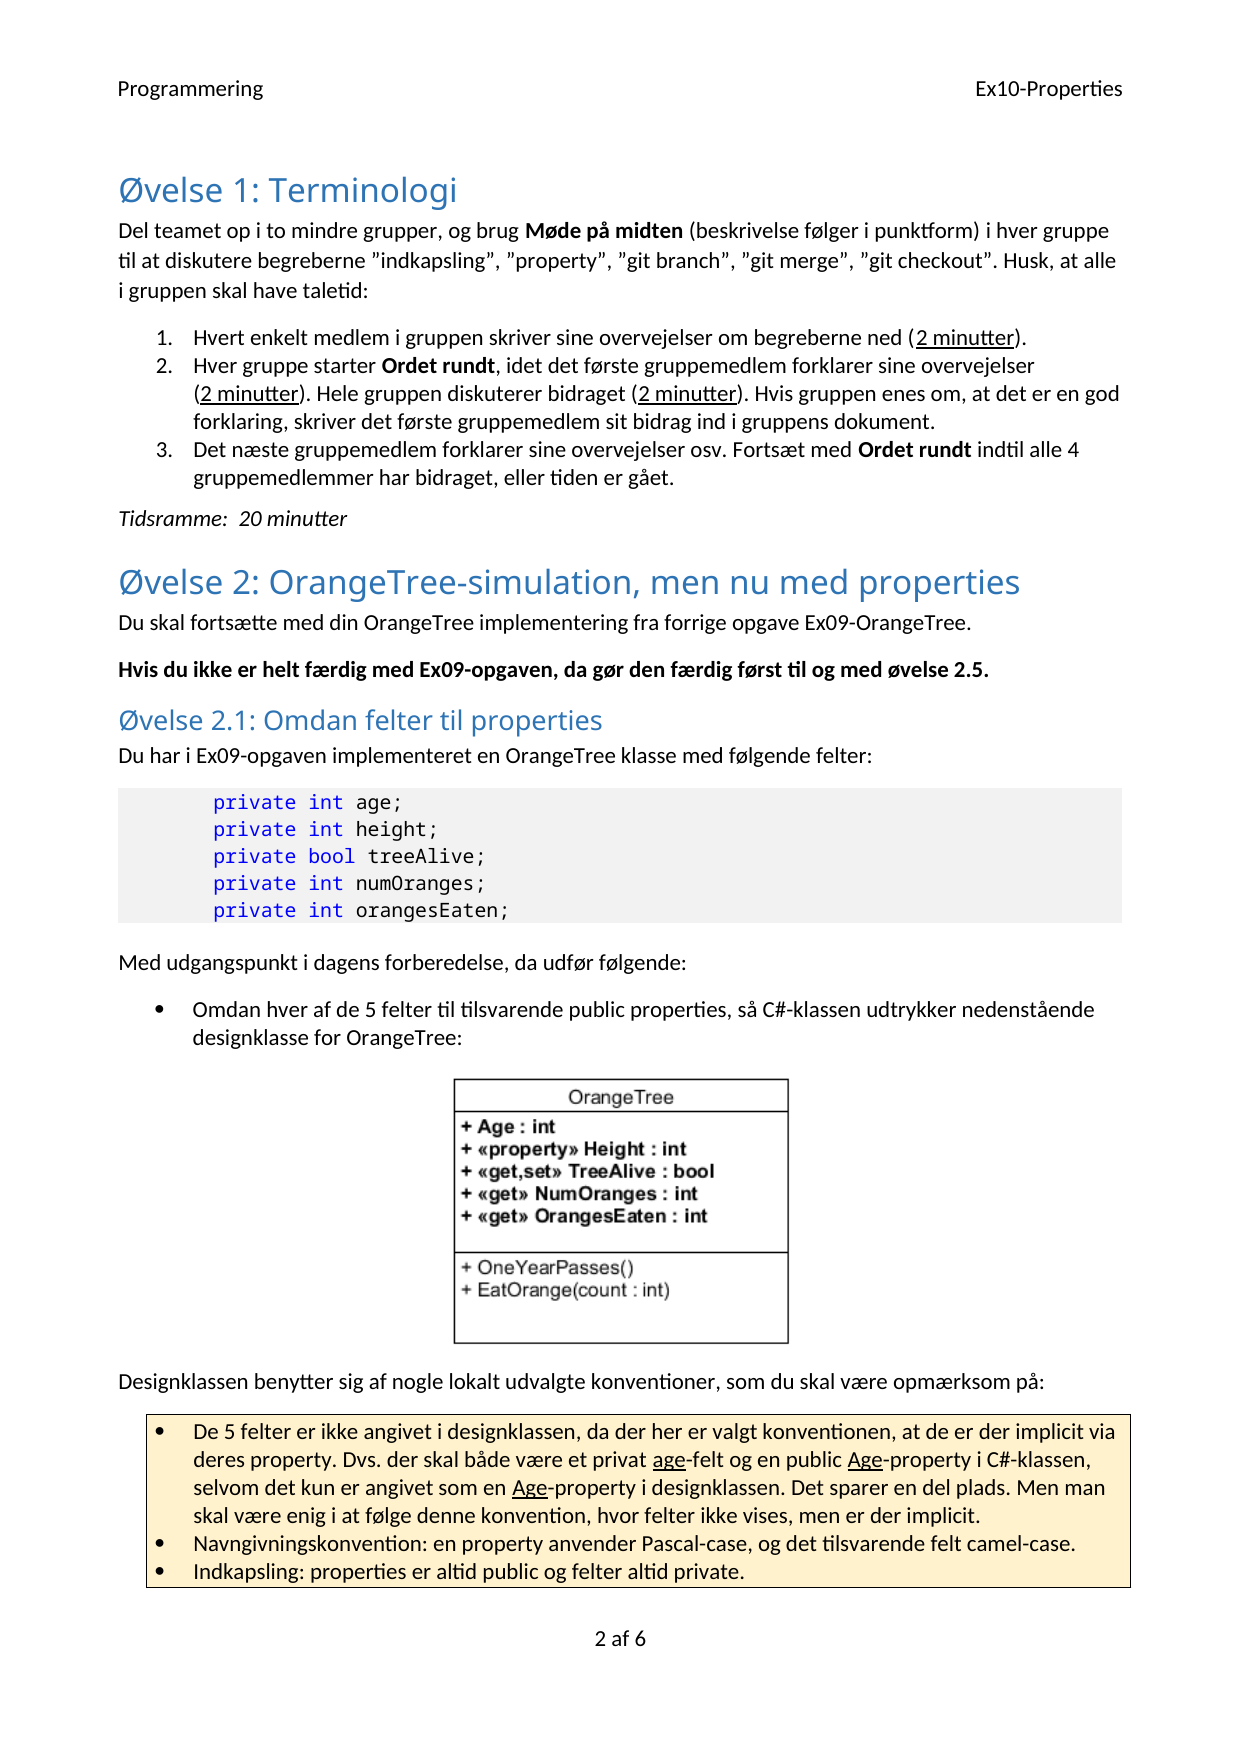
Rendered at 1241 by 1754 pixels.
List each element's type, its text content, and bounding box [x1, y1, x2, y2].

text Du skal fortsætte med din OrangeTree implementering fra forrige opgave Ex09-OrangeTree. [118, 608, 1122, 636]
list Omdan hver af de 5 felter til tilsvarende public properties, så C#-klassen udtrykker nedenstående designklasse for OrangeTree: [155, 995, 1122, 1051]
list Navngivningskonvention: en property anvender Pascal-case, og det tilsvarende felt camel-case. [147, 1526, 1130, 1554]
text private int orangesEaten; [118, 896, 1122, 923]
text private int numOranges; [118, 869, 1122, 896]
list Indkapsling: properties er altid public og felter altid private. [147, 1554, 1130, 1587]
subtitle Øvelse 2.1: Omdan felter til properties [118, 702, 1122, 738]
text Du har i Ex09-opgaven implementeret en OrangeTree klasse med følgende felter: [118, 741, 1122, 769]
picture [449, 1076, 791, 1349]
list Det næste gruppemedlem forklarer sine overvejelser osv. Fortsæt med Ordet rundt indtil alle 4 gruppemedlemmer har bidraget, eller tiden er gået. [156, 435, 1122, 491]
text Tidsramme: 20 minutter [118, 504, 1122, 532]
text Med udgangspunkt i dagens forberedelse, da udfør følgende: [118, 948, 1122, 976]
text Designklassen benytter sig af nogle lokalt udvalgte konventioner, som du skal være opmærksom på: [118, 1367, 1122, 1395]
text private bool treeAlive; [118, 842, 1122, 869]
list Hvert enkelt medlem i gruppen skriver sine overvejelser om begreberne ned (2 minutter). [156, 323, 1122, 351]
subtitle Øvelse 2: OrangeTree-simulation, men nu med properties [118, 559, 1122, 604]
text private int height; [118, 815, 1122, 842]
text Hvis du ikke er helt færdig med Ex09-opgaven, da gør den færdig først til og med øvelse 2.5. [118, 655, 1122, 683]
list De 5 felter er ikke angivet i designklassen, da der her er valgt konventionen, at de er der implicit via deres property. Dvs. der skal både være et privat age-felt og en public Age-property i C#-klassen, selvom det kun er angivet som en Age-property i designklassen. Det sparer en del plads. Men man skal være enig i at følge denne konvention, hvor felter ikke vises, men er der implicit. [147, 1415, 1130, 1526]
text private int age; [118, 788, 1122, 815]
list Hver gruppe starter Ordet rundt, idet det første gruppemedlem forklarer sine overvejelser (2 minutter). Hele gruppen diskuterer bidraget (2 minutter). Hvis gruppen enes om, at det er en god forklaring, skriver det første gruppemedlem sit bidrag ind i gruppens dokument. [156, 351, 1122, 435]
subtitle Øvelse 1: Terminologi [118, 167, 1122, 212]
text Del teamet op i to mindre grupper, og brug Møde på midten (beskrivelse følger i punktform) i hver gruppe til at diskutere begreberne ”indkapsling”, ”property”, ”git branch”, ”git merge”, ”git checkout”. Husk, at alle i gruppen skal have taletid: [118, 216, 1122, 304]
